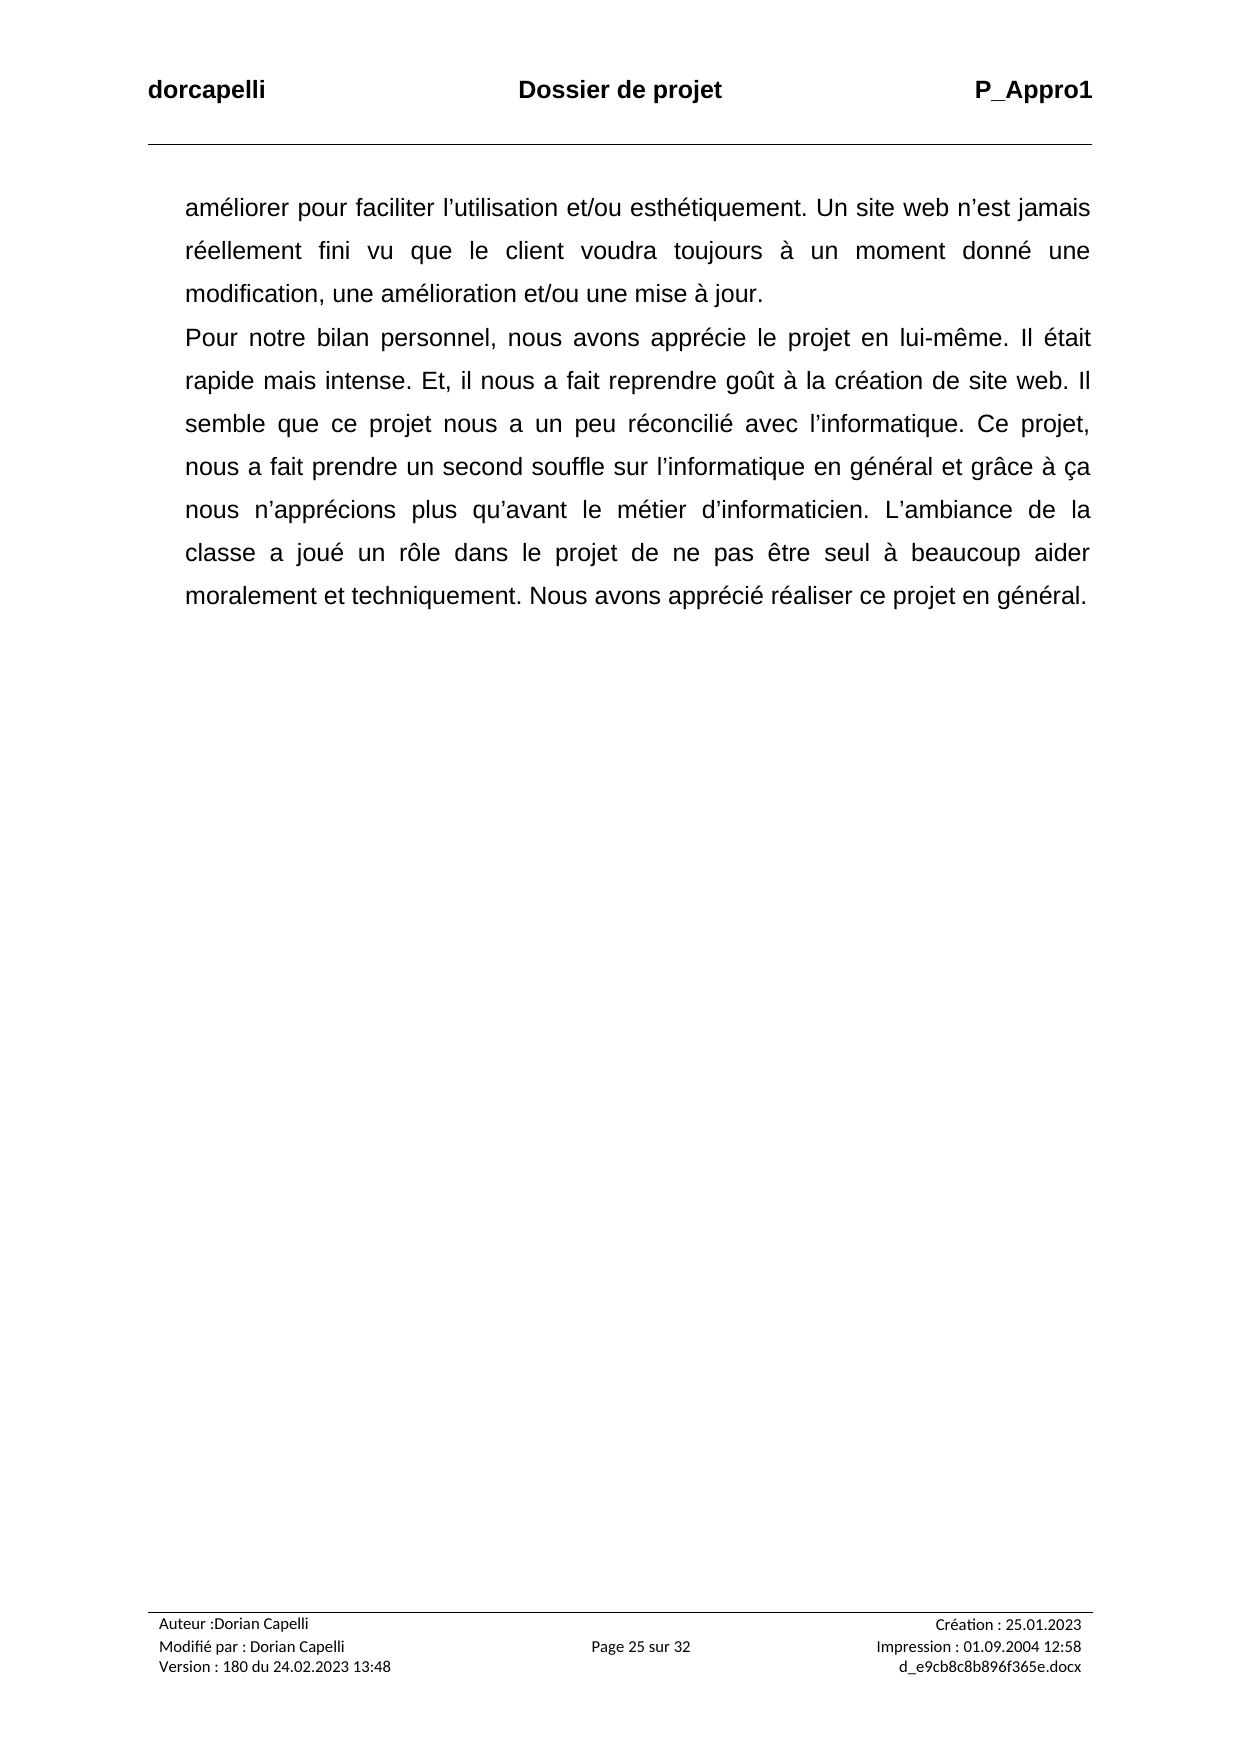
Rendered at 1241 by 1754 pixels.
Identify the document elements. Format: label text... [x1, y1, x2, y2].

text Pour notre bilan personnel, nous avons apprécie le projet en lui-même. Il était rapide mais intense. Et, il nous a fait reprendre goût à la création de site web. Il semble que ce projet nous a un peu réconcilié avec l’informatique. Ce projet, nous a fait prendre un second souffle sur l’informatique en général et grâce à ça nous n’apprécions plus qu’avant le métier d’informaticien. L’ambiance de la classe a joué un rôle dans le projet de ne pas être seul à beaucoup aider moralement et techniquement. Nous avons apprécié réaliser ce projet en général. [185, 323, 1092, 610]
